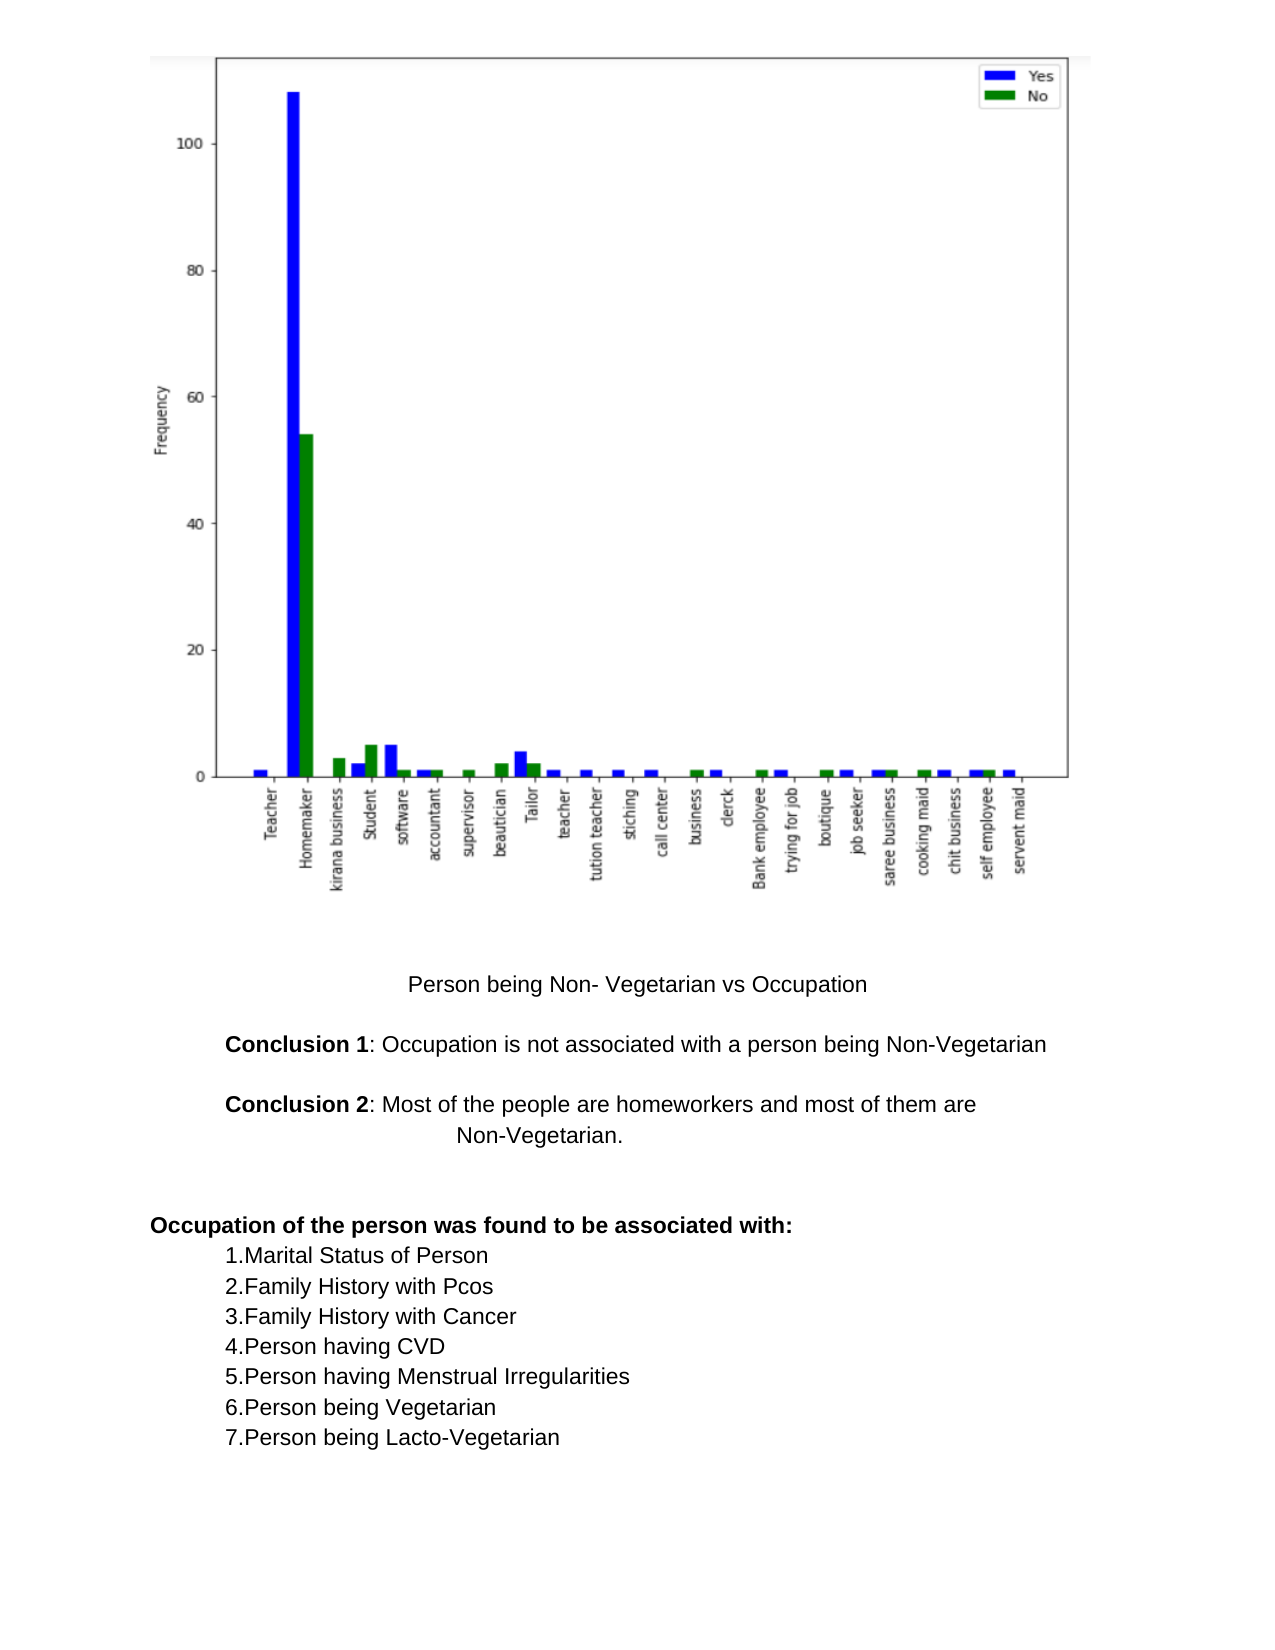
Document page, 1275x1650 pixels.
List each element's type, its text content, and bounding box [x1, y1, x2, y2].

text 2.Family History with Pcos [150, 1273, 1125, 1299]
picture [150, 56, 1091, 892]
text 4.Person having CVD [150, 1333, 1125, 1359]
text 5.Person having Menstrual Irregularities [150, 1363, 1125, 1390]
text Conclusion 2: Most of the people are homeworkers and most of them are Non-Vegetarian. [150, 1091, 1125, 1148]
text Occupation of the person was found to be associated with: [150, 1212, 1125, 1239]
text 7.Person being Lacto-Vegetarian [150, 1424, 1125, 1450]
text 3.Family History with Cancer [150, 1303, 1125, 1329]
text 1.Marital Status of Person [150, 1242, 1125, 1269]
text Person being Non- Vegetarian vs Occupation [150, 971, 1125, 997]
text 6.Person being Vegetarian [150, 1393, 1125, 1420]
text Conclusion 1: Occupation is not associated with a person being Non-Vegetarian [150, 1031, 1125, 1057]
